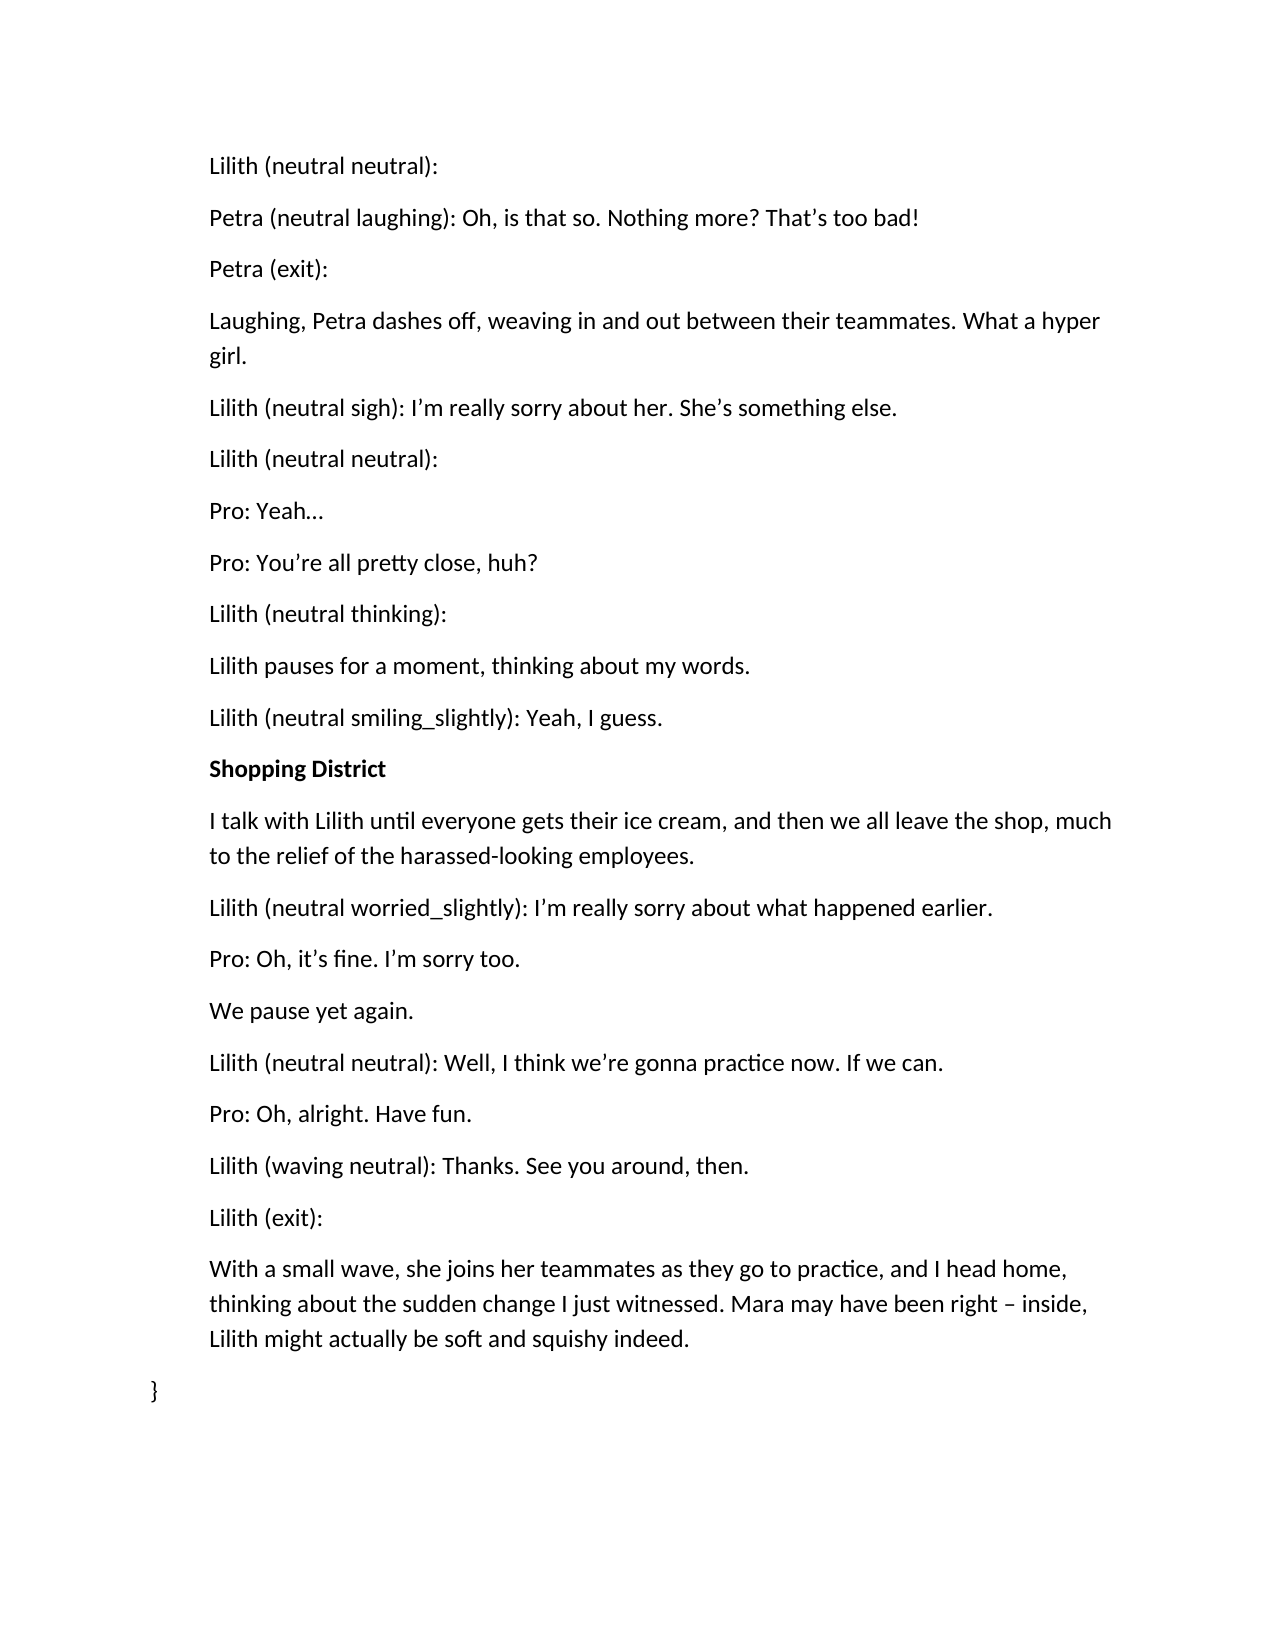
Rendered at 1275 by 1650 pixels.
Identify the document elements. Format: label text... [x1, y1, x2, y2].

text Petra (exit): [209, 253, 1125, 284]
text We pause yet again. [209, 995, 1125, 1026]
text Lilith (exit): [209, 1202, 1125, 1232]
text Lilith (neutral thinking): [209, 598, 1125, 629]
text Lilith (neutral neutral): [209, 443, 1125, 474]
text Lilith (neutral neutral): Well, I think we’re gonna practice now. If we can. [209, 1047, 1125, 1077]
text Lilith (neutral neutral): [209, 150, 1125, 181]
text Pro: You’re all pretty close, huh? [209, 547, 1125, 577]
text With a small wave, she joins her teammates as they go to practice, and I head home, thinking about the sudden change I just witnessed. Mara may have been right – inside, Lilith might actually be soft and squishy indeed. [209, 1253, 1125, 1354]
text Lilith (neutral smiling_slightly): Yeah, I guess. [209, 702, 1125, 732]
text Lilith pauses for a moment, thinking about my words. [209, 650, 1125, 681]
text Pro: Yeah… [209, 495, 1125, 526]
text Pro: Oh, it’s fine. I’m sorry too. [209, 943, 1125, 974]
text Lilith (neutral worried_slightly): I’m really sorry about what happened earlier. [209, 892, 1125, 922]
text Lilith (waving neutral): Thanks. See you around, then. [209, 1150, 1125, 1181]
text Laughing, Petra dashes off, weaving in and out between their teammates. What a hyper girl. [209, 305, 1125, 371]
text Pro: Oh, alright. Have fun. [209, 1098, 1125, 1129]
text Lilith (neutral sigh): I’m really sorry about her. She’s something else. [209, 392, 1125, 422]
text Petra (neutral laughing): Oh, is that so. Nothing more? That’s too bad! [209, 202, 1125, 232]
text I talk with Lilith until everyone gets their ice cream, and then we all leave the shop, much to the relief of the harassed-looking employees. [209, 805, 1125, 871]
text Shopping District [209, 753, 1125, 784]
text } [150, 1375, 1125, 1406]
